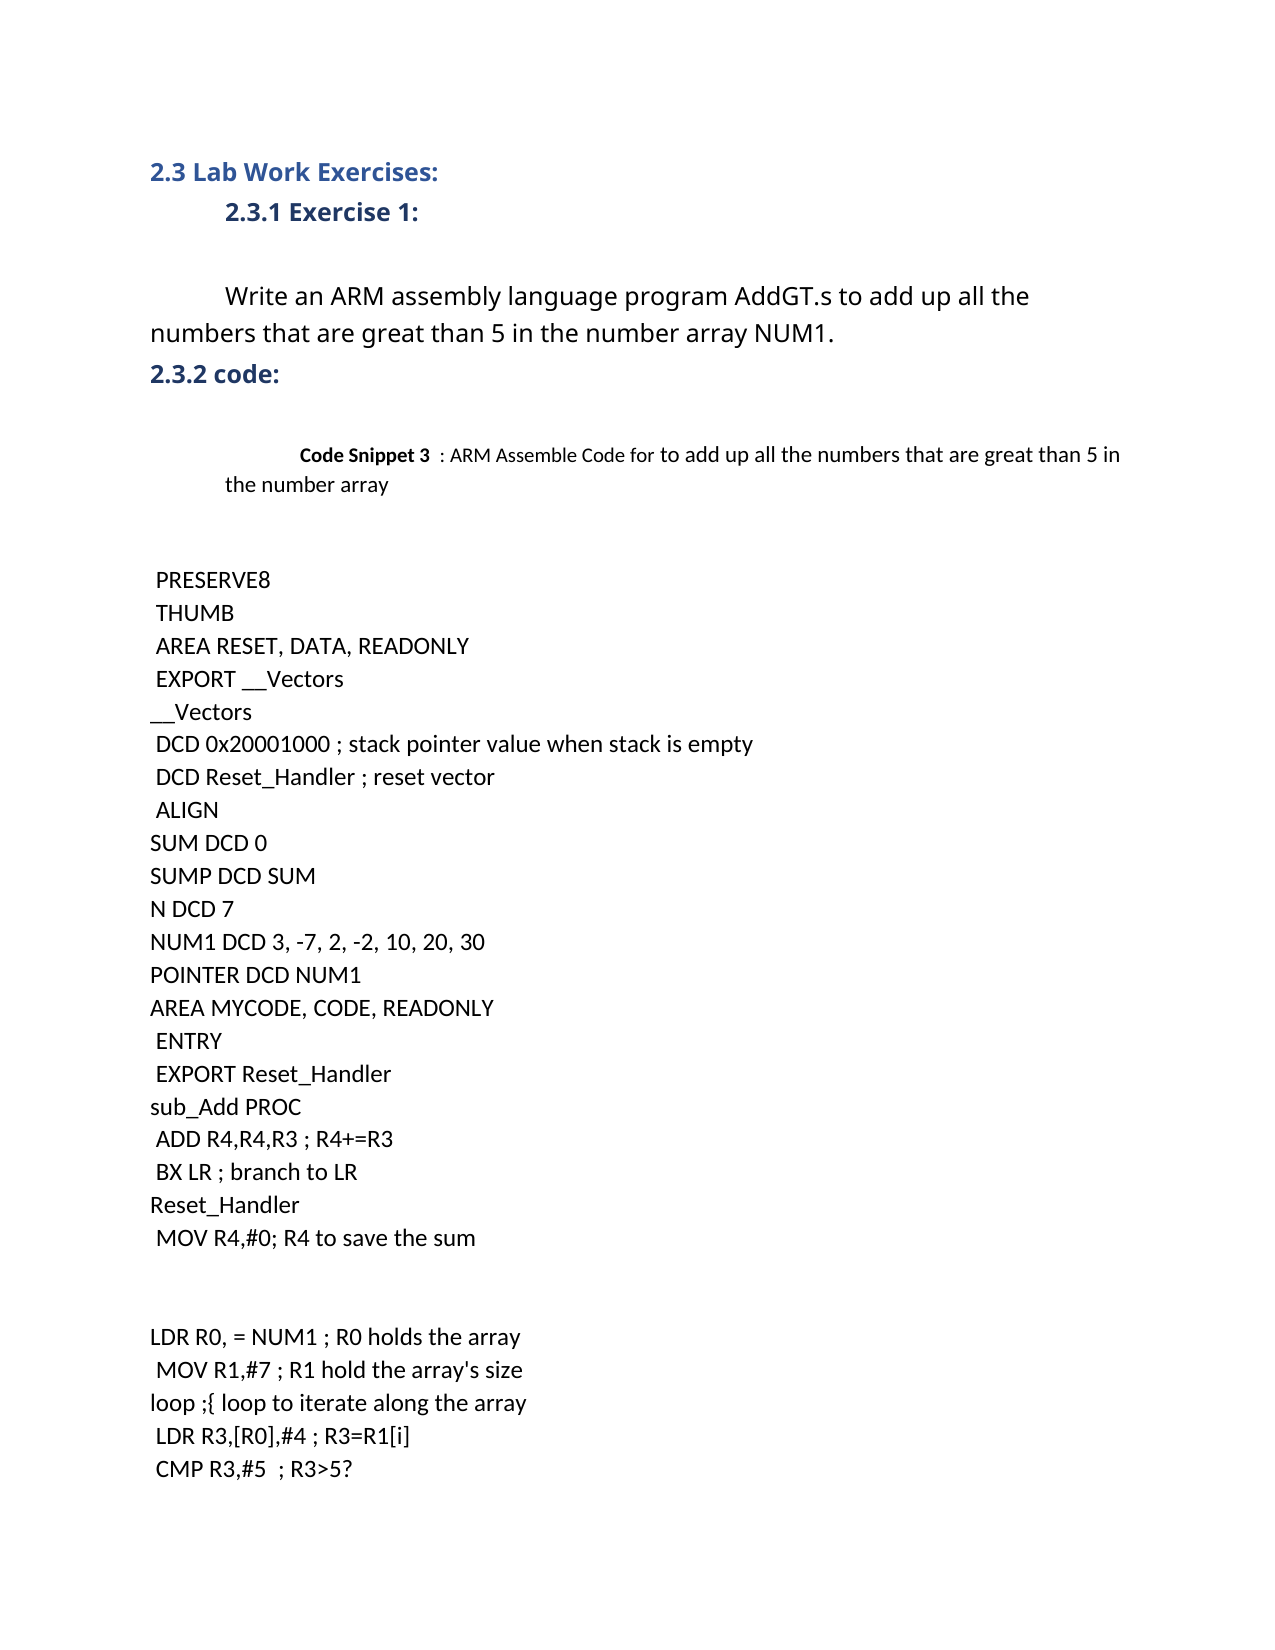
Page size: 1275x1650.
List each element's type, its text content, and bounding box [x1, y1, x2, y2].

text CMP R3,#5 ; R3>5? [150, 1453, 1125, 1483]
text DCD 0x20001000 ; stack pointer value when stack is empty [150, 729, 1125, 759]
text POINTER DCD NUM1 [150, 959, 1125, 989]
text NUM1 DCD 3, -7, 2, -2, 10, 20, 30 [150, 926, 1125, 957]
text sub_Add PROC [150, 1091, 1125, 1121]
text Code Snippet 3 : ARM Assemble Code for to add up all the numbers that are great than 5 in the number array [225, 440, 1125, 498]
subtitle Write an ARM assembly language program AddGT.s to add up all the numbers that are great than 5 in the number array NUM1. [150, 279, 1125, 349]
text MOV R4,#0; R4 to save the sum [150, 1222, 1125, 1253]
text loop ;{ loop to iterate along the array [150, 1387, 1125, 1417]
text EXPORT Reset_Handler [150, 1058, 1125, 1088]
subtitle 2.3.2 code: [150, 356, 1125, 391]
text AREA MYCODE, CODE, READONLY [150, 992, 1125, 1022]
text EXPORT __Vectors [150, 663, 1125, 693]
text MOV R1,#7 ; R1 hold the array's size [150, 1354, 1125, 1384]
text ALIGN [150, 794, 1125, 825]
text N DCD 7 [150, 893, 1125, 924]
text SUM DCD 0 [150, 827, 1125, 858]
text THUMB [150, 597, 1125, 627]
subtitle 2.3.1 Exercise 1: [150, 195, 1125, 229]
text SUMP DCD SUM [150, 860, 1125, 891]
text BX LR ; branch to LR [150, 1157, 1125, 1187]
subtitle 2.3 Lab Work Exercises: [150, 154, 1125, 188]
text DCD Reset_Handler ; reset vector [150, 762, 1125, 792]
text LDR R0, = NUM1 ; R0 holds the array [150, 1321, 1125, 1352]
text Reset_Handler [150, 1189, 1125, 1220]
text ADD R4,R4,R3 ; R4+=R3 [150, 1124, 1125, 1154]
text __Vectors [150, 696, 1125, 726]
text AREA RESET, DATA, READONLY [150, 630, 1125, 660]
text LDR R3,[R0],#4 ; R3=R1[i] [150, 1420, 1125, 1450]
text ENTRY [150, 1025, 1125, 1055]
text PRESERVE8 [150, 564, 1125, 594]
